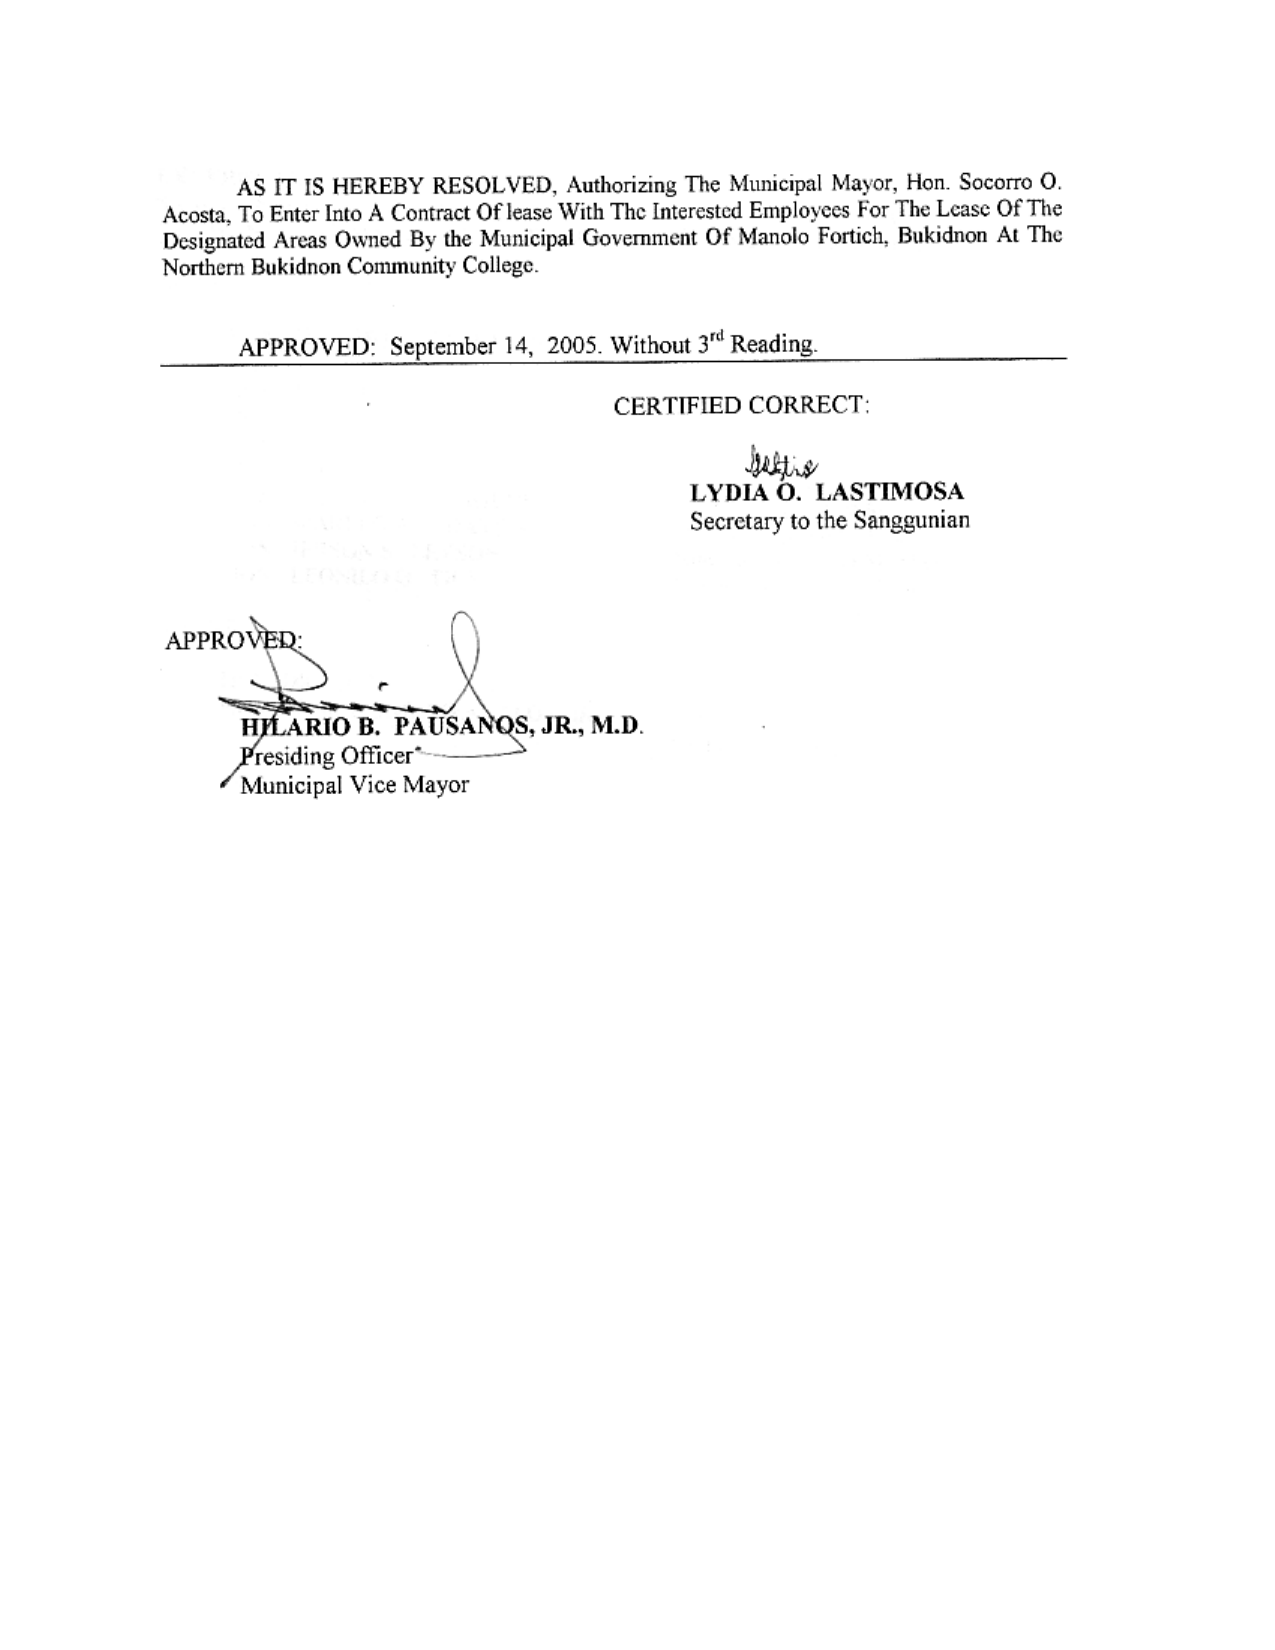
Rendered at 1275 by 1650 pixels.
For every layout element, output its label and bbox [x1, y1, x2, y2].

picture [150, 149, 1074, 809]
